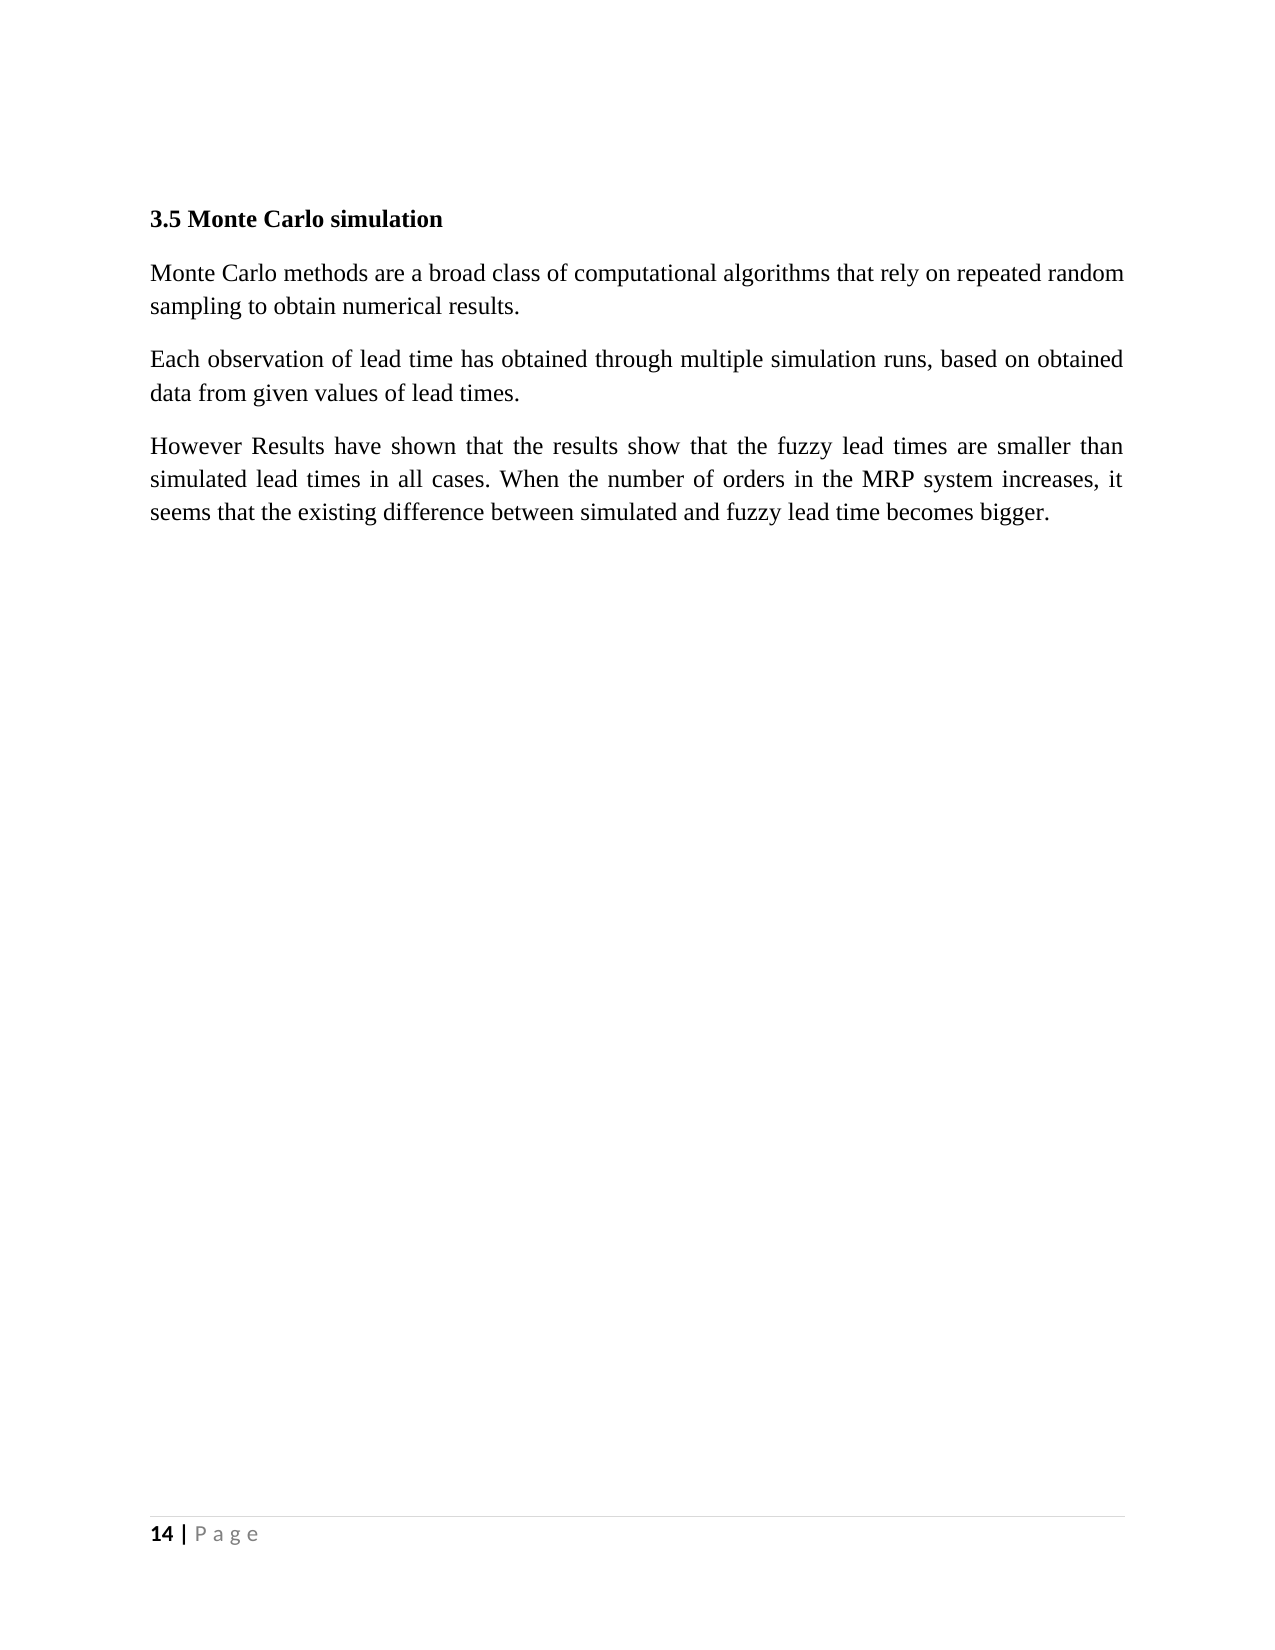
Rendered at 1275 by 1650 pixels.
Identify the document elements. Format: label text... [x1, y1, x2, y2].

text However Results have shown that the results show that the fuzzy lead times are smaller than simulated lead times in all cases. When the number of orders in the MRP system increases, it seems that the existing difference between simulated and fuzzy lead time becomes bigger. [150, 431, 1125, 526]
text 3.5 Monte Carlo simulation [150, 204, 1125, 233]
text Each observation of lead time has obtained through multiple simulation runs, based on obtained data from given values of lead times. [150, 344, 1125, 406]
text Monte Carlo methods are a broad class of computational algorithms that rely on repeated random sampling to obtain numerical results. [150, 258, 1125, 319]
